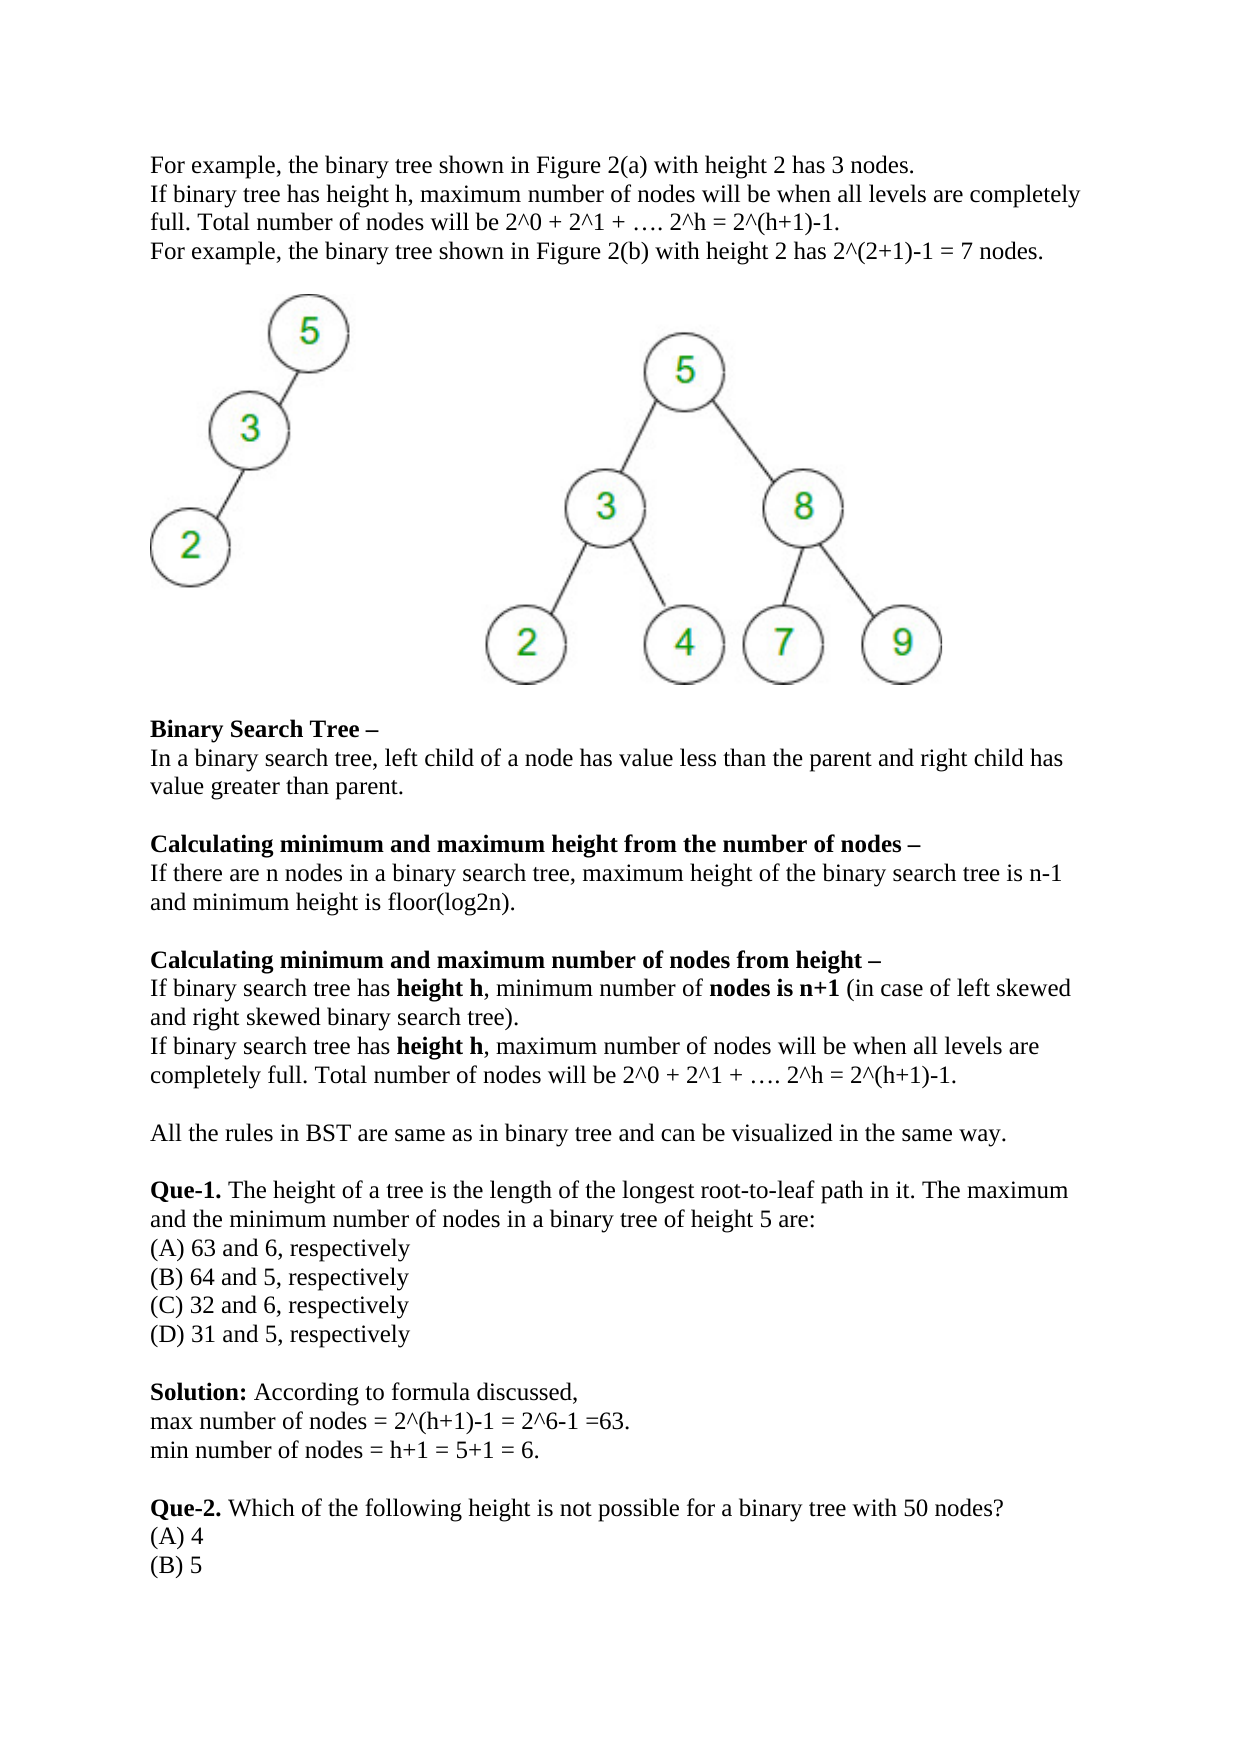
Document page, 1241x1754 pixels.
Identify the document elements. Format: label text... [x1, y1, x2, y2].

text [150, 1493, 1090, 1579]
text Calculating minimum and maximum height from the number of nodes – If there are n nodes in a binary search tree, maximum height of the binary search tree is n-1 and minimum height is floor(log2n). [150, 829, 1090, 916]
text Solution: According to formula discussed, max number of nodes = 2^(h+1)-1 = 2^6-1 =63. min number of nodes = h+1 = 5+1 = 6. [150, 1377, 1090, 1463]
text Que-1. The height of a tree is the length of the longest root-to-leaf path in it. The maximum and the minimum number of nodes in a binary tree of height 5 are: (A) 63 and 6, respectively (B) 64 and 5, respectively (C) 32 and 6, respectively (D) 31 and 5, respectively [150, 1176, 1090, 1348]
text Binary Search Tree – In a binary search tree, left child of a node has value less than the parent and right child has value greater than parent. [150, 714, 1090, 800]
text All the rules in BST are same as in binary tree and can be visualized in the same way. [150, 1118, 1090, 1146]
picture [150, 294, 943, 685]
text For example, the binary tree shown in Figure 2(a) with height 2 has 3 nodes. If binary tree has height h, maximum number of nodes will be when all levels are completely full. Total number of nodes will be 2^0 + 2^1 + …. 2^h = 2^(h+1)-1. For example, the binary tree shown in Figure 2(b) with height 2 has 2^(2+1)-1 = 7 nodes. [150, 150, 1090, 265]
text Calculating minimum and maximum number of nodes from height – If binary search tree has height h, minimum number of nodes is n+1 (in case of left skewed and right skewed binary search tree). If binary search tree has height h, maximum number of nodes will be when all levels are completely full. Total number of nodes will be 2^0 + 2^1 + …. 2^h = 2^(h+1)-1. [150, 945, 1090, 1088]
